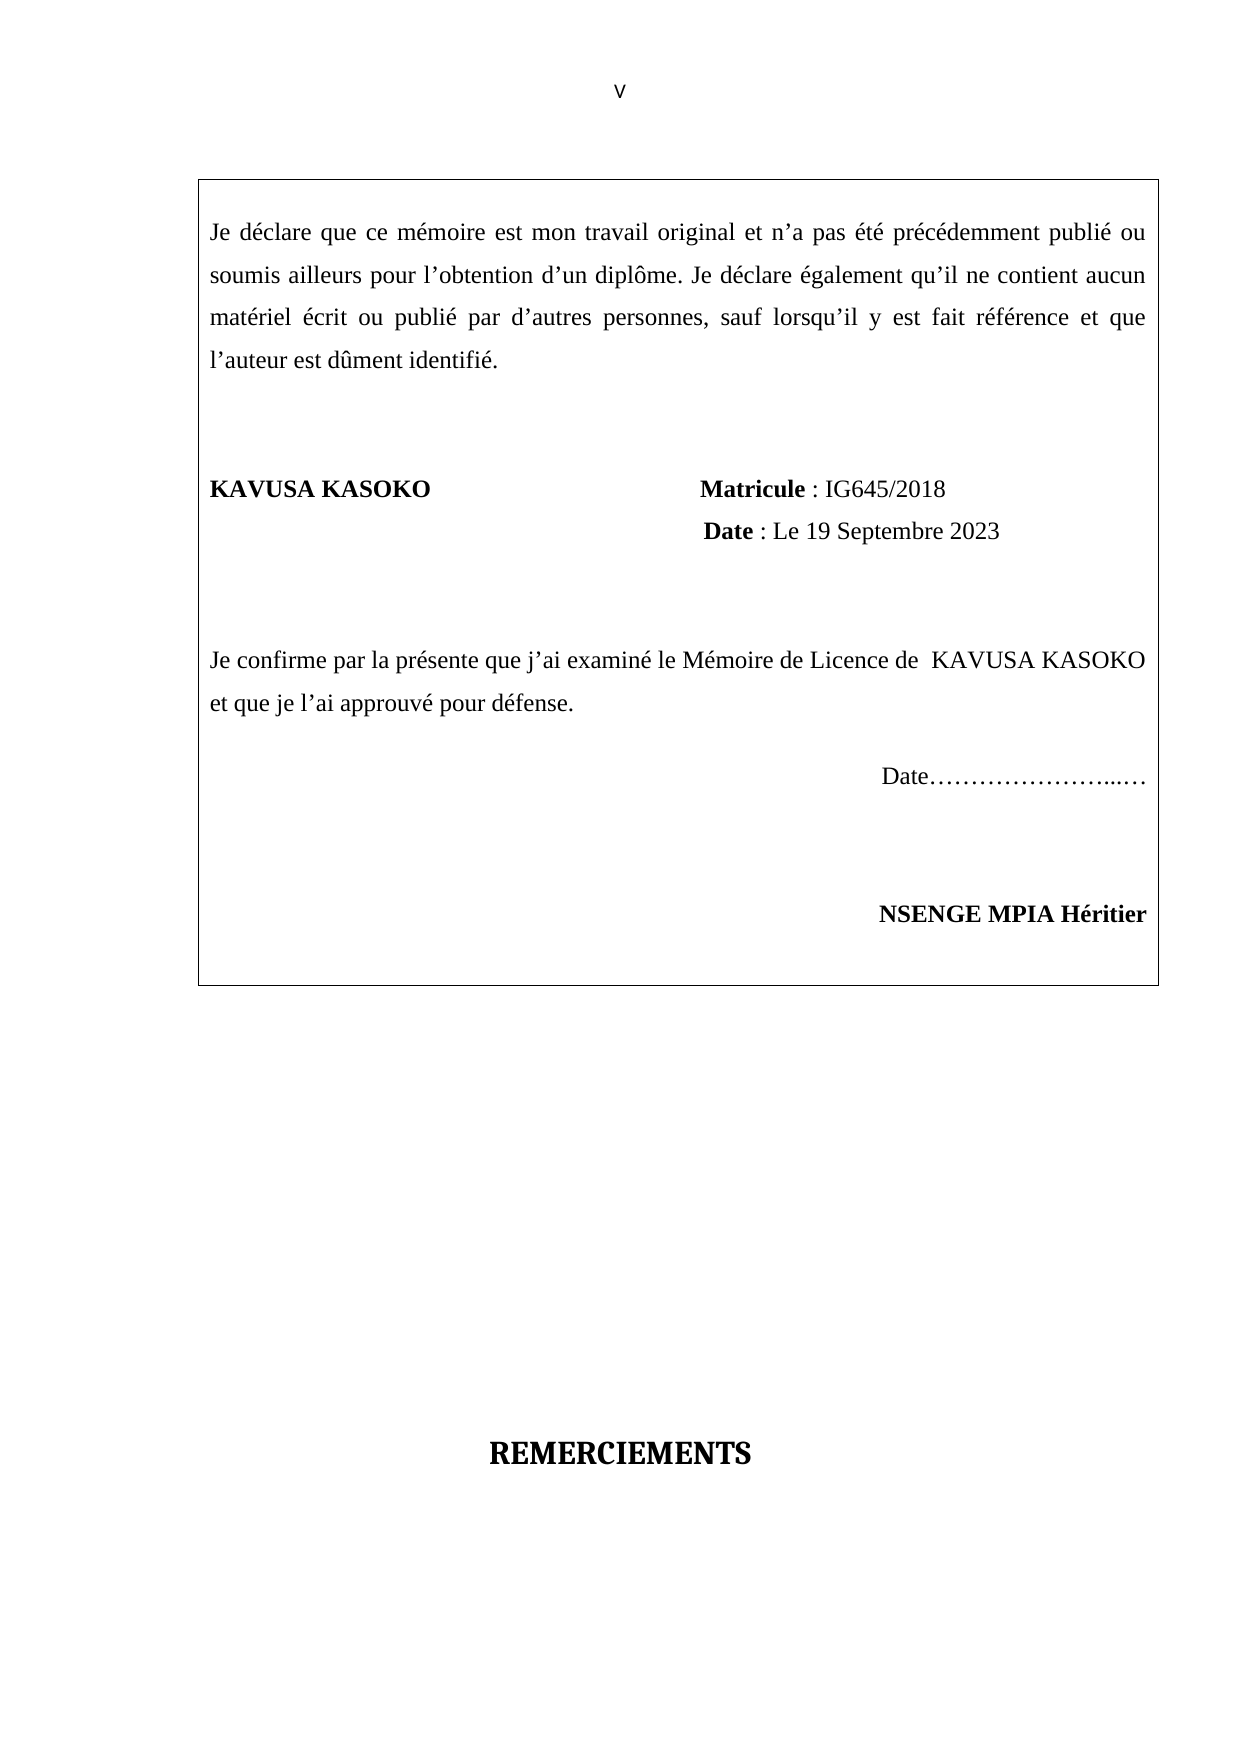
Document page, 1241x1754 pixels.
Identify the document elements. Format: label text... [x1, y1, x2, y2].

table_cell Je déclare que ce mémoire est mon travail original et n’a pas été précédemment publié ou soumis ailleurs pour l’obtention d’un diplôme. Je déclare également qu’il ne contient aucun matériel écrit ou publié par d’autres personnes, sauf lorsqu’il y est fait référence et que l’auteur est dûment identifié. KAVUSA KASOKO Matricule : IG645/2018 Date : Le 19 Septembre 2023 Je confirme par la présente que j’ai examiné le Mémoire de Licence de KAVUSA KASOKO et que je l’ai approuvé pour défense. Date…………………...… NSENGE MPIA Héritier [199, 180, 1158, 985]
text REMERCIEMENTS [144, 1434, 1096, 1473]
